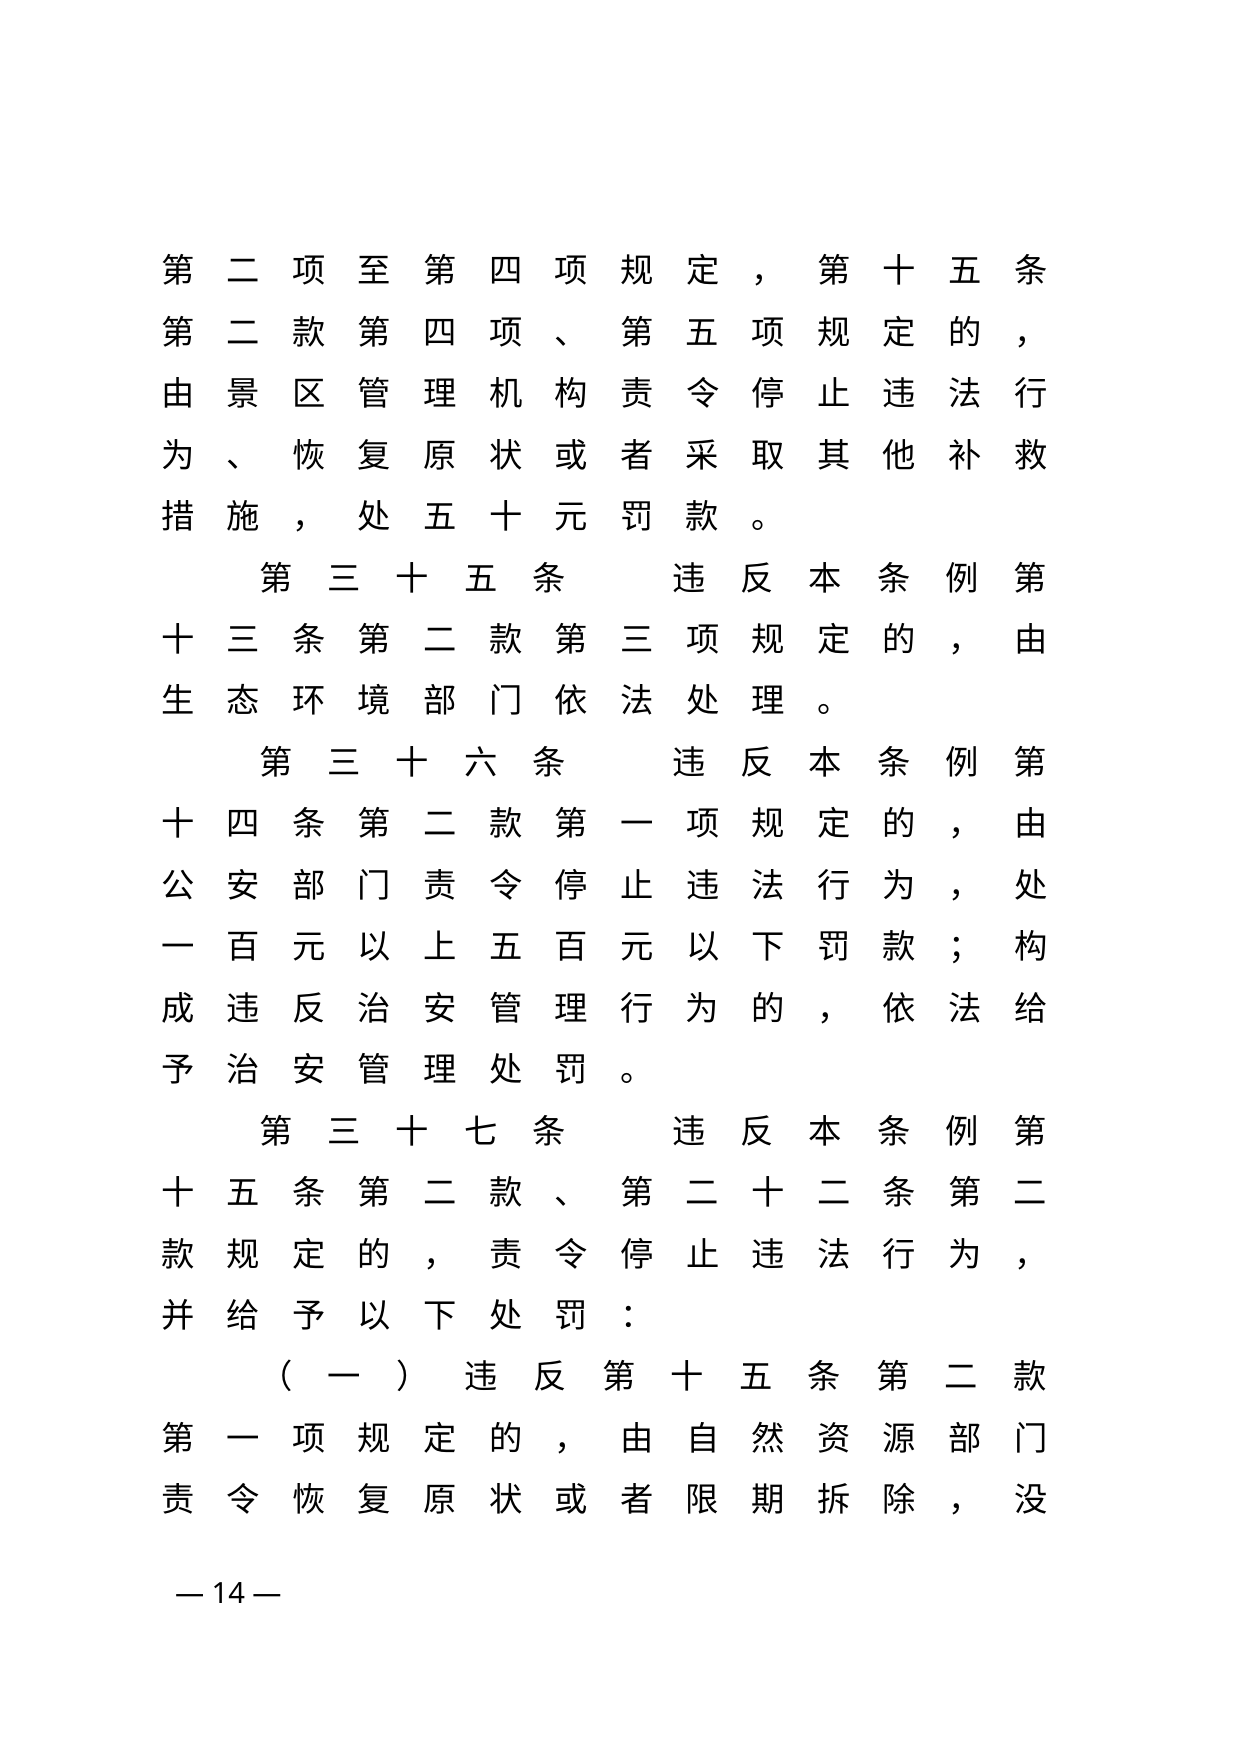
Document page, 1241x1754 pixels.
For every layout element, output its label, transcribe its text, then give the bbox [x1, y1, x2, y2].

text 第三十五条 违反本条例第十三条第二款第三项规定的，由生态环境部门依法处理。 [161, 545, 1079, 729]
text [161, 1344, 1079, 1528]
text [161, 237, 1079, 545]
text 第三十七条 违反本条例第十五条第二款、第二十二条第二款规定的，责令停止违法行为，并给予以下处罚： [161, 1098, 1079, 1344]
text 第三十六条 违反本条例第十四条第二款第一项规定的，由公安部门责令停止违法行为，处一百元以上五百元以下罚款；构成违反治安管理行为的，依法给予治安管理处罚。 [161, 729, 1079, 1098]
